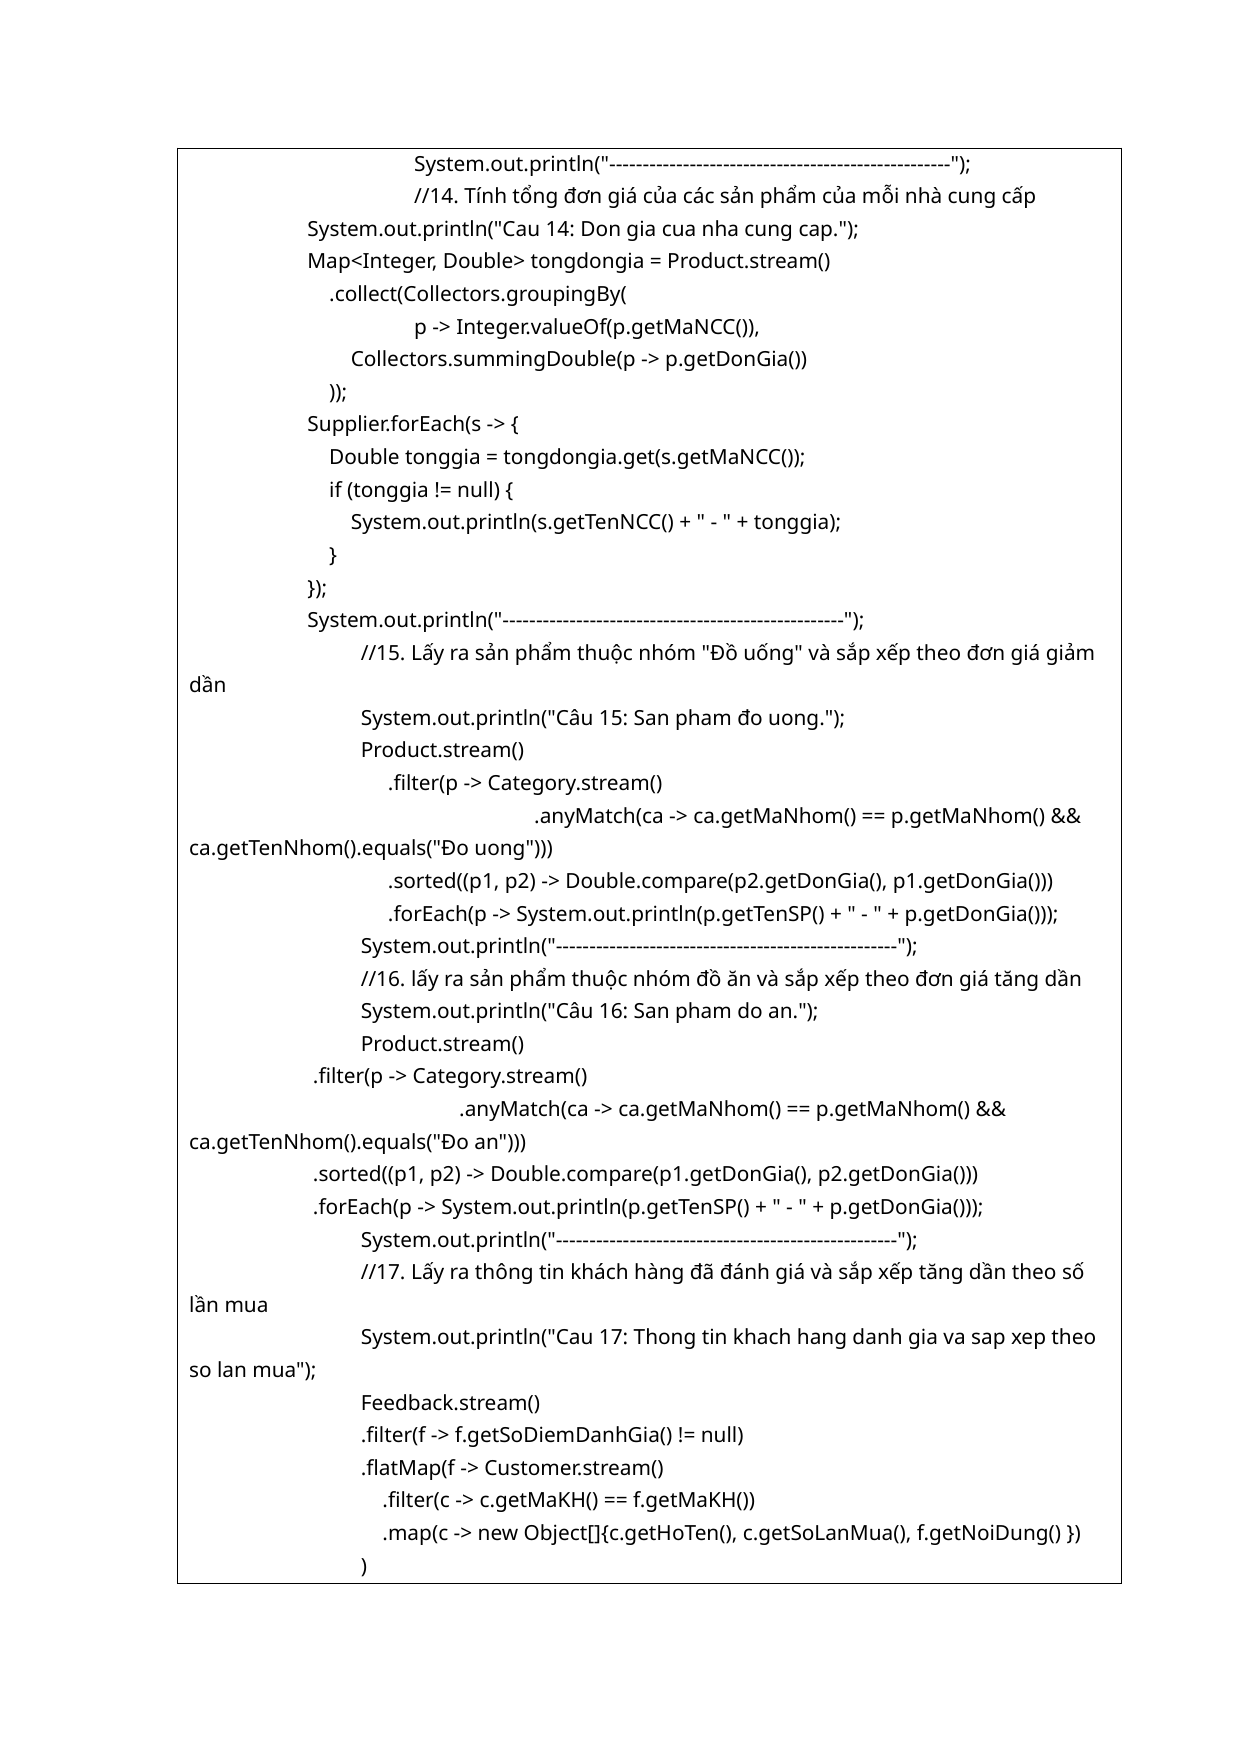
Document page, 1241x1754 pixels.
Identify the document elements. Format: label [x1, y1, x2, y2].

table_header [178, 149, 1121, 1583]
